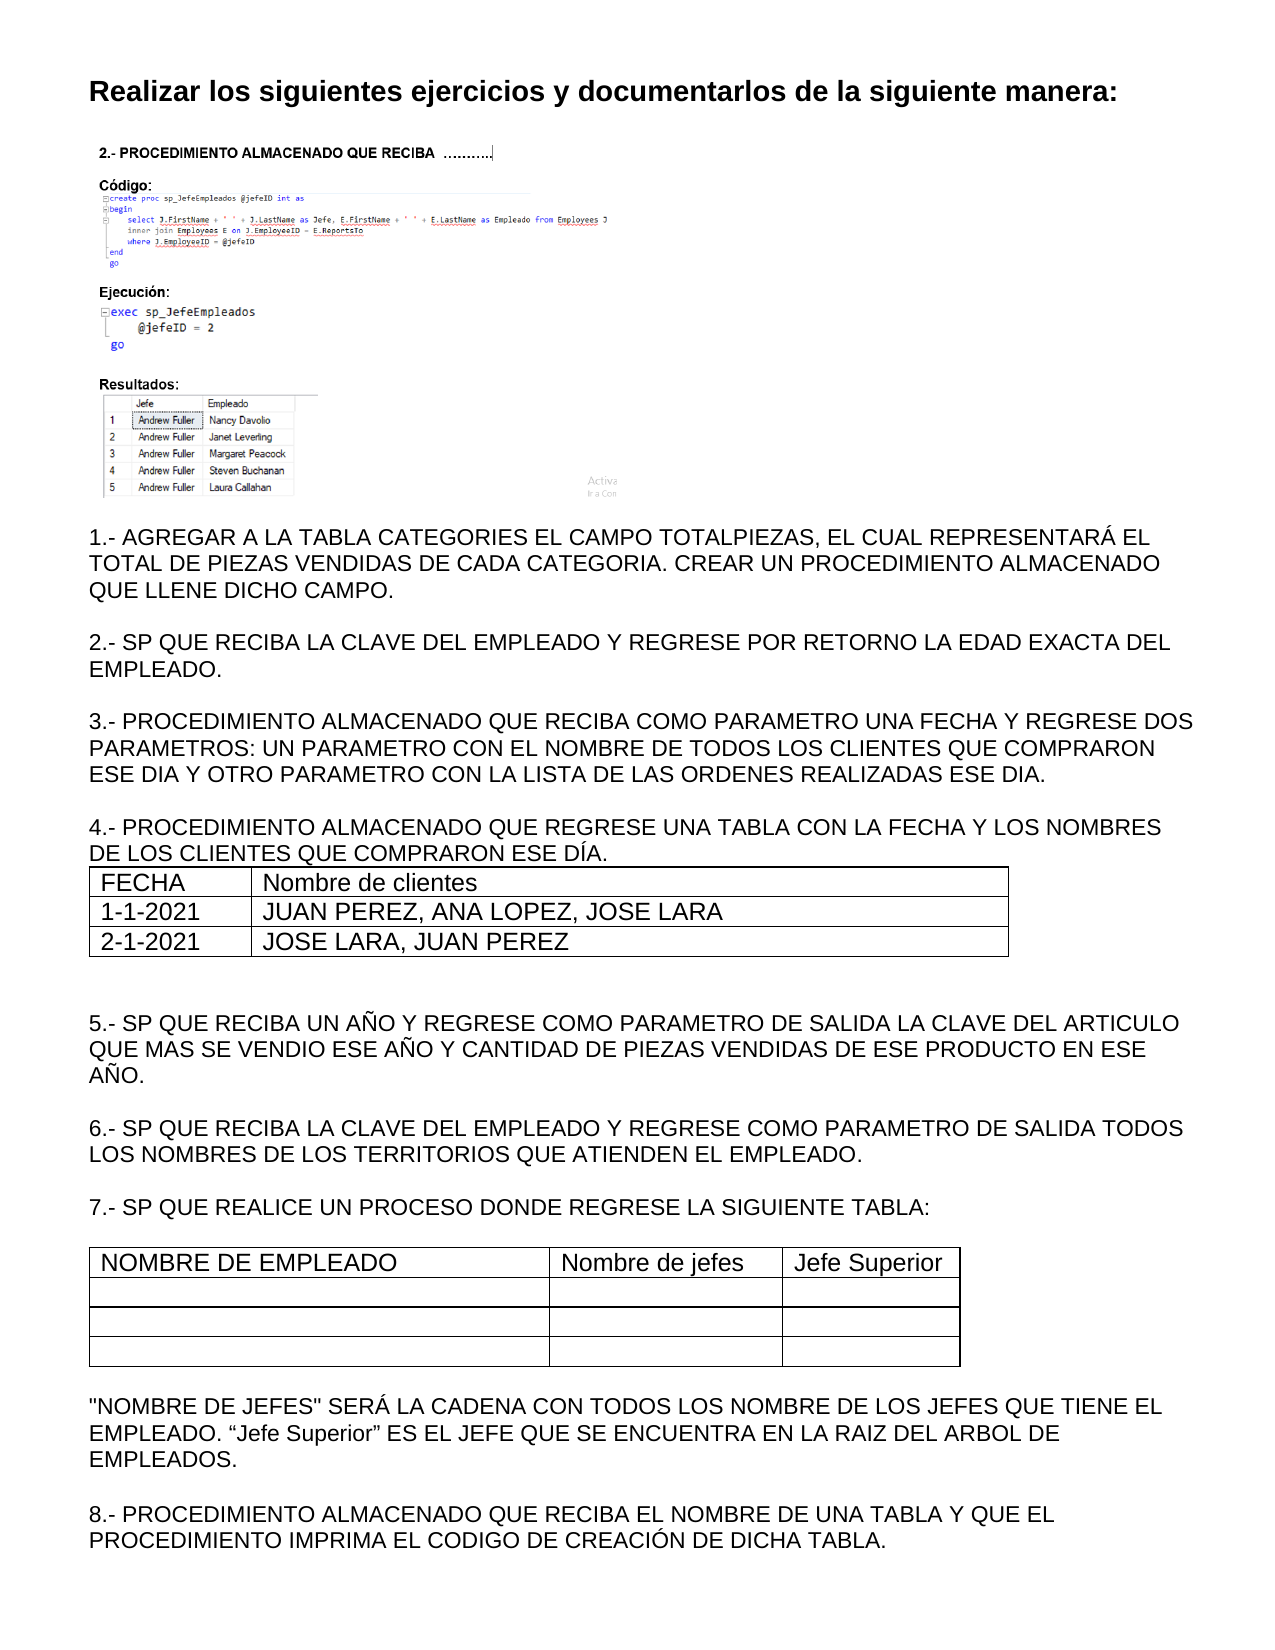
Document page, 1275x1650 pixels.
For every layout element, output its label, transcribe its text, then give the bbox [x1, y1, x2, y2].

table_cell JOSE LARA, JUAN PEREZ [252, 927, 1008, 956]
table_cell 2-1-2021 [90, 927, 251, 956]
table_cell [783, 1337, 959, 1366]
table_cell [90, 1278, 549, 1306]
table_cell JUAN PEREZ, ANA LOPEZ, JOSE LARA [252, 897, 1008, 926]
text 5.- SP QUE RECIBA UN AÑO Y REGRESE COMO PARAMETRO DE SALIDA LA CLAVE DEL ARTICULO QUE MAS SE VENDIO ESE AÑO Y CANTIDAD DE PIEZAS VENDIDAS DE ESE PRODUCTO EN ESE AÑO. [89, 1009, 1196, 1089]
table_cell [90, 1337, 549, 1366]
table_cell [783, 1278, 959, 1306]
table_header NOMBRE DE EMPLEADO [90, 1248, 549, 1277]
table_header Jefe Superior [783, 1248, 959, 1277]
picture [88, 141, 617, 498]
table_header FECHA [90, 868, 251, 896]
text 6.- SP QUE RECIBA LA CLAVE DEL EMPLEADO Y REGRESE COMO PARAMETRO DE SALIDA TODOS LOS NOMBRES DE LOS TERRITORIOS QUE ATIENDEN EL EMPLEADO. [89, 1115, 1196, 1168]
table_cell [783, 1308, 959, 1336]
text 7.- SP QUE REALICE UN PROCESO DONDE REGRESE LA SIGUIENTE TABLA: [89, 1194, 1196, 1220]
text 2.- SP QUE RECIBA LA CLAVE DEL EMPLEADO Y REGRESE POR RETORNO LA EDAD EXACTA DEL EMPLEADO. [89, 629, 1196, 682]
table_cell [550, 1337, 782, 1366]
table_cell 1-1-2021 [90, 897, 251, 926]
text 4.- PROCEDIMIENTO ALMACENADO QUE REGRESE UNA TABLA CON LA FECHA Y LOS NOMBRES DE LOS CLIENTES QUE COMPRARON ESE DÍA. [89, 814, 1196, 866]
table_cell [90, 1308, 549, 1336]
table_header Nombre de jefes [550, 1248, 782, 1277]
text 1.- AGREGAR A LA TABLA CATEGORIES EL CAMPO TOTALPIEZAS, EL CUAL REPRESENTARÁ EL TOTAL DE PIEZAS VENDIDAS DE CADA CATEGORIA. CREAR UN PROCEDIMIENTO ALMACENADO QUE LLENE DICHO CAMPO. [89, 524, 1196, 603]
table_cell [550, 1308, 782, 1336]
text 3.- PROCEDIMIENTO ALMACENADO QUE RECIBA COMO PARAMETRO UNA FECHA Y REGRESE DOS PARAMETROS: UN PARAMETRO CON EL NOMBRE DE TODOS LOS CLIENTES QUE COMPRARON ESE DIA Y OTRO PARAMETRO CON LA LISTA DE LAS ORDENES REALIZADAS ESE DIA. [89, 708, 1196, 787]
text Realizar los siguientes ejercicios y documentarlos de la siguiente manera: [89, 74, 1196, 107]
table_cell [550, 1278, 782, 1306]
text "NOMBRE DE JEFES" SERÁ LA CADENA CON TODOS LOS NOMBRE DE LOS JEFES QUE TIENE EL EMPLEADO. “Jefe Superior” ES EL JEFE QUE SE ENCUENTRA EN LA RAIZ DEL ARBOL DE EMPLEADOS. [89, 1393, 1196, 1472]
text 8.- PROCEDIMIENTO ALMACENADO QUE RECIBA EL NOMBRE DE UNA TABLA Y QUE EL PROCEDIMIENTO IMPRIMA EL CODIGO DE CREACIÓN DE DICHA TABLA. [89, 1501, 1196, 1554]
table_header Nombre de clientes [252, 868, 1008, 896]
